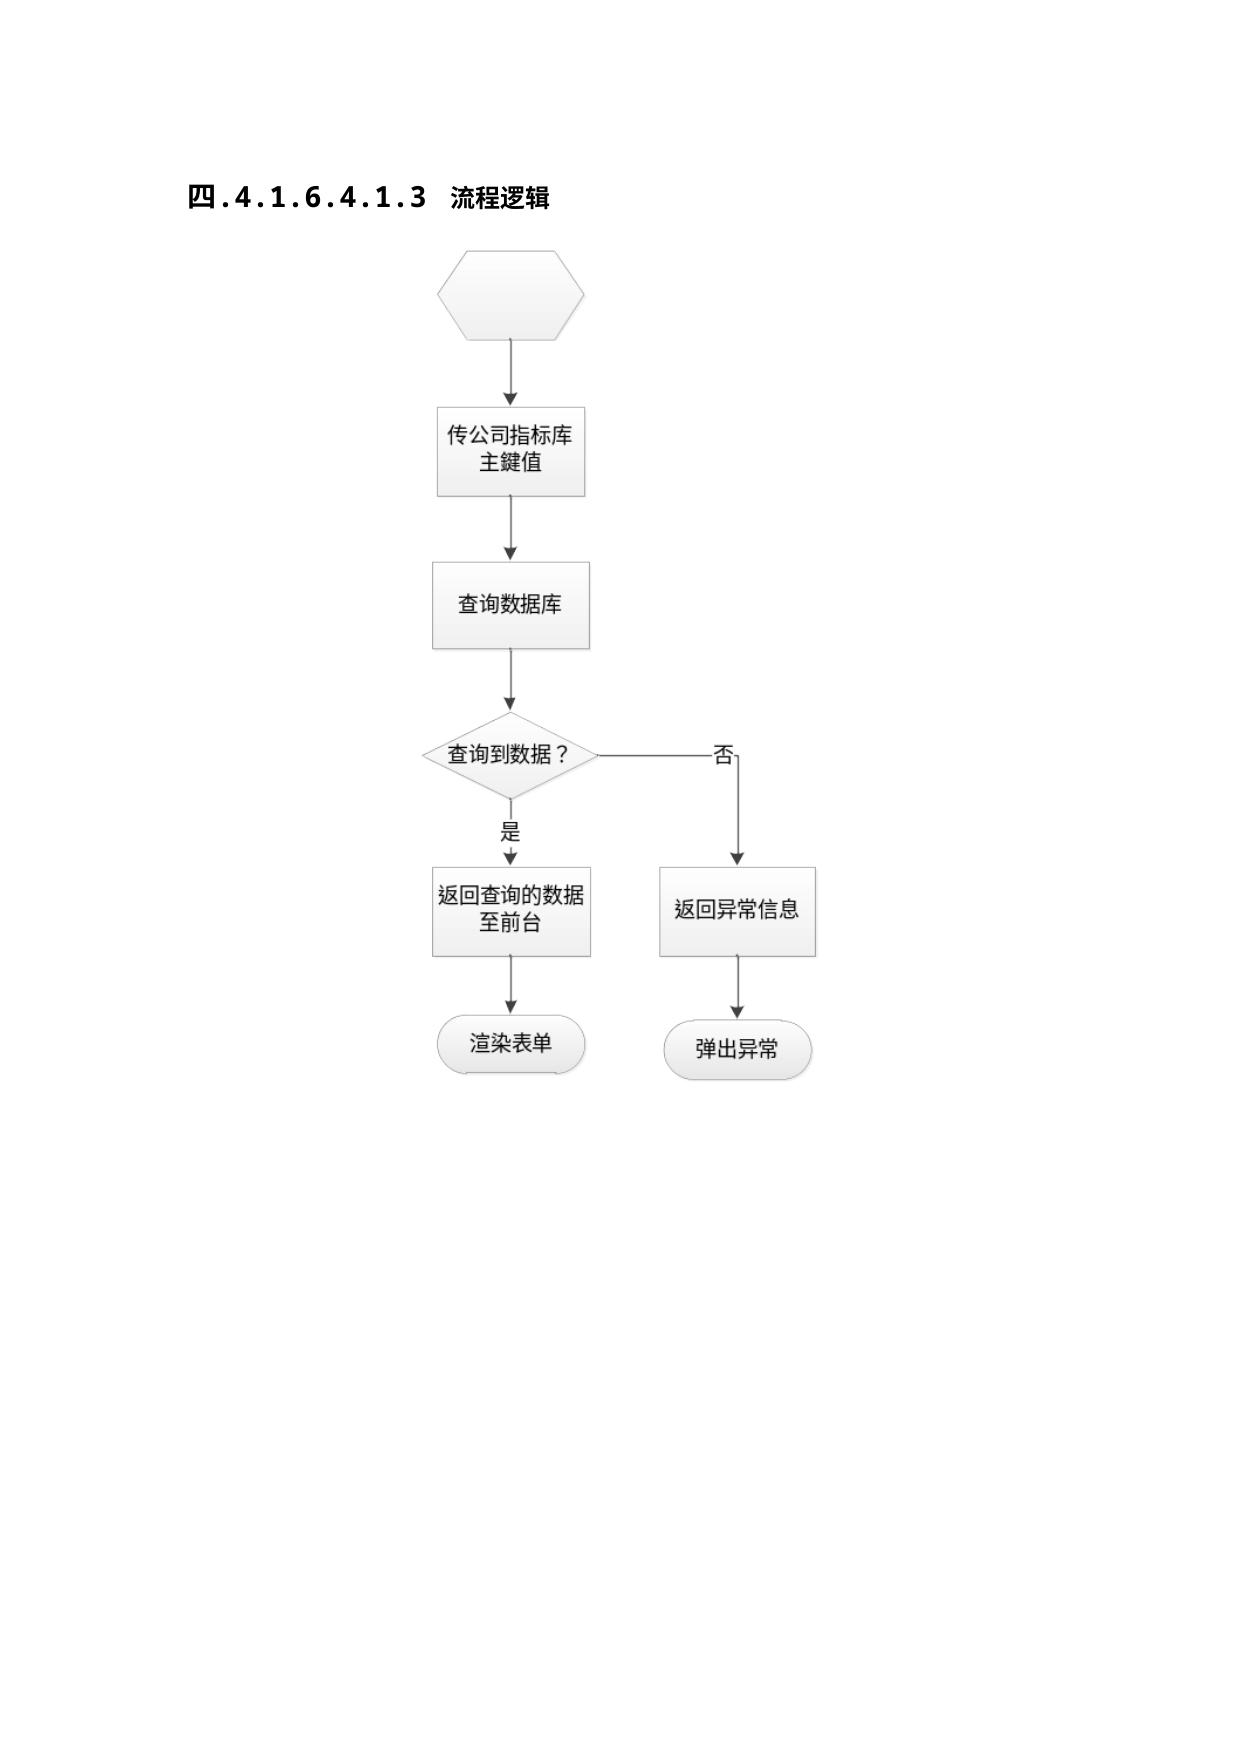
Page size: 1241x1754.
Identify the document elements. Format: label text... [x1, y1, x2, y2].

subtitle 流程逻辑 [187, 162, 1053, 227]
